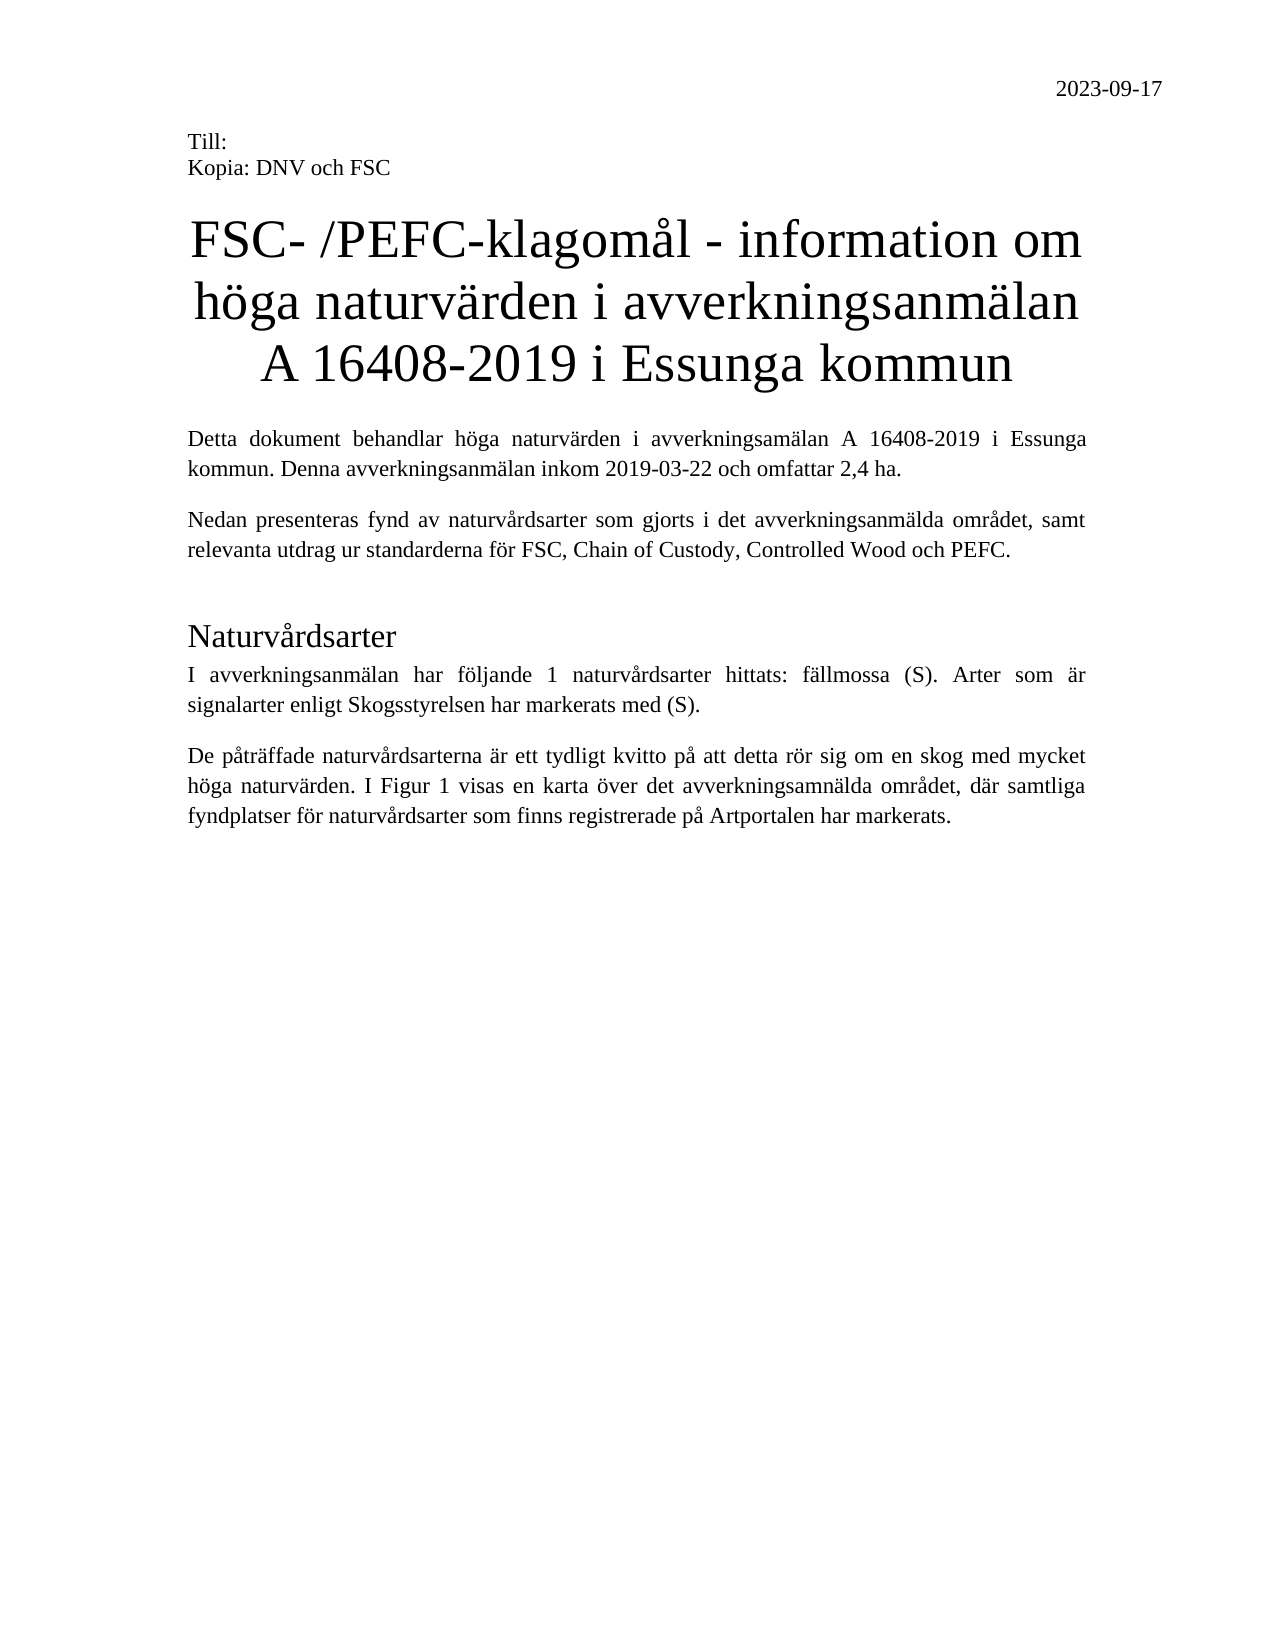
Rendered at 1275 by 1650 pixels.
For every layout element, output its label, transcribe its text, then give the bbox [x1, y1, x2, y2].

text De påträffade naturvårdsarterna är ett tydligt kvitto på att detta rör sig om en skog med mycket höga naturvärden. I Figur 1 visas en karta över det avverkningsamnälda området, där samtliga fyndplatser för naturvårdsarter som finns registrerade på Artportalen har markerats. [187, 742, 1087, 829]
subtitle Naturvårdsarter [187, 617, 1087, 655]
text Detta dokument behandlar höga naturvärden i avverkningsamälan A 16408-2019 i Essunga kommun. Denna avverkningsanmälan inkom 2019-03-22 och omfattar 2,4 ha. [187, 425, 1087, 481]
text I avverkningsanmälan har följande 1 naturvårdsarter hittats: fällmossa (S). Arter som är signalarter enligt Skogsstyrelsen har markerats med (S). [187, 661, 1087, 717]
title FSC- /PEFC-klagomål - information om höga naturvärden i avverkningsanmälan A 16408-2019 i Essunga kommun [187, 207, 1087, 394]
text Nedan presenteras fynd av naturvårdsarter som gjorts i det avverkningsanmälda området, samt relevanta utdrag ur standarderna för FSC, Chain of Custody, Controlled Wood och PEFC. [187, 506, 1087, 563]
